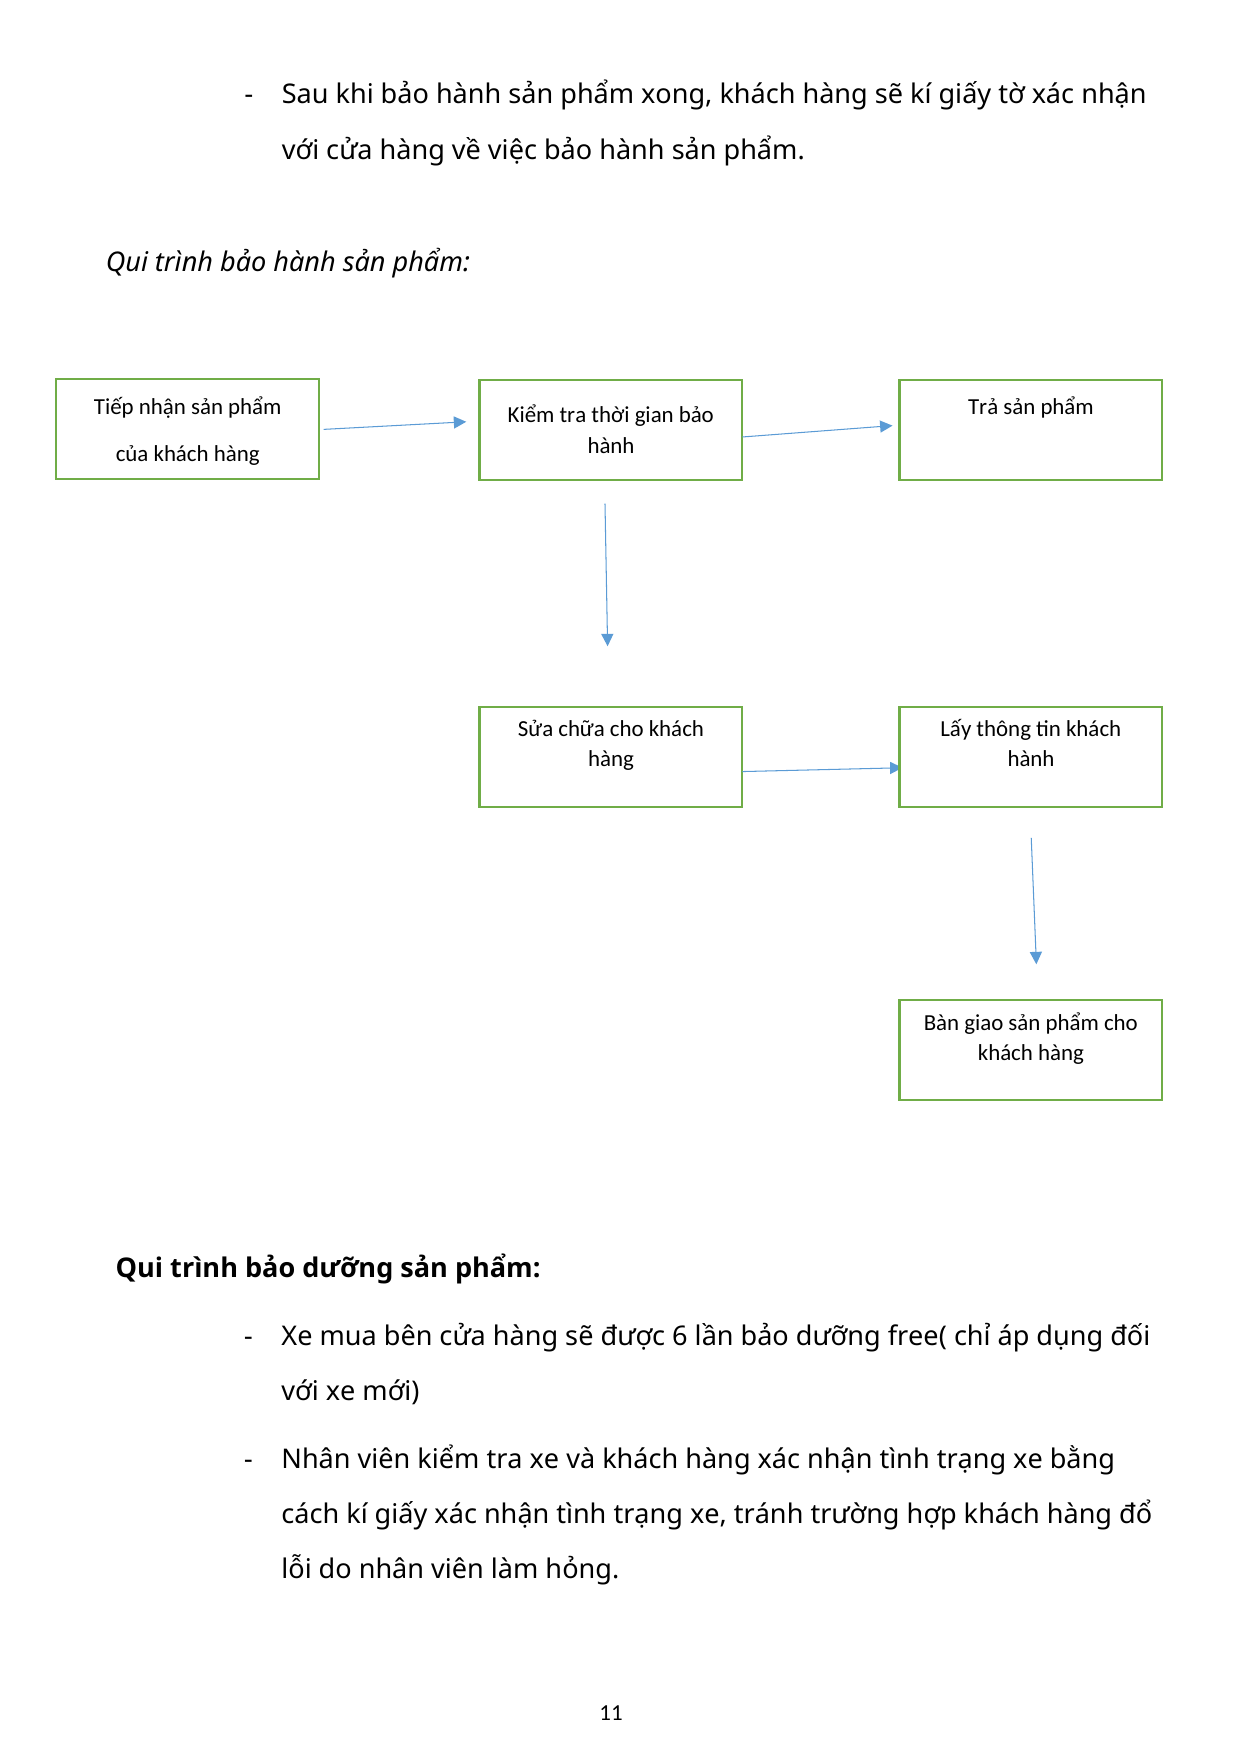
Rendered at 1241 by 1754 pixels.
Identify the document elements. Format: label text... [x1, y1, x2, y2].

text Qui trình bảo dưỡng sản phẩm: [56, 1248, 1165, 1285]
list Nhân viên kiểm tra xe và khách hàng xác nhận tình trạng xe bằng cách kí giấy xác nhận tình trạng xe, tránh trường hợp khách hàng đổ lỗi do nhân viên làm hỏng. [244, 1439, 1165, 1587]
list Xe mua bên cửa hàng sẽ được 6 lần bảo dưỡng free( chỉ áp dụng đối với xe mới) [244, 1316, 1165, 1408]
text Qui trình bảo hành sản phẩm: [56, 242, 1165, 279]
list Sau khi bảo hành sản phẩm xong, khách hàng sẽ kí giấy tờ xác nhận với cửa hàng về việc bảo hành sản phẩm. [244, 75, 1165, 167]
